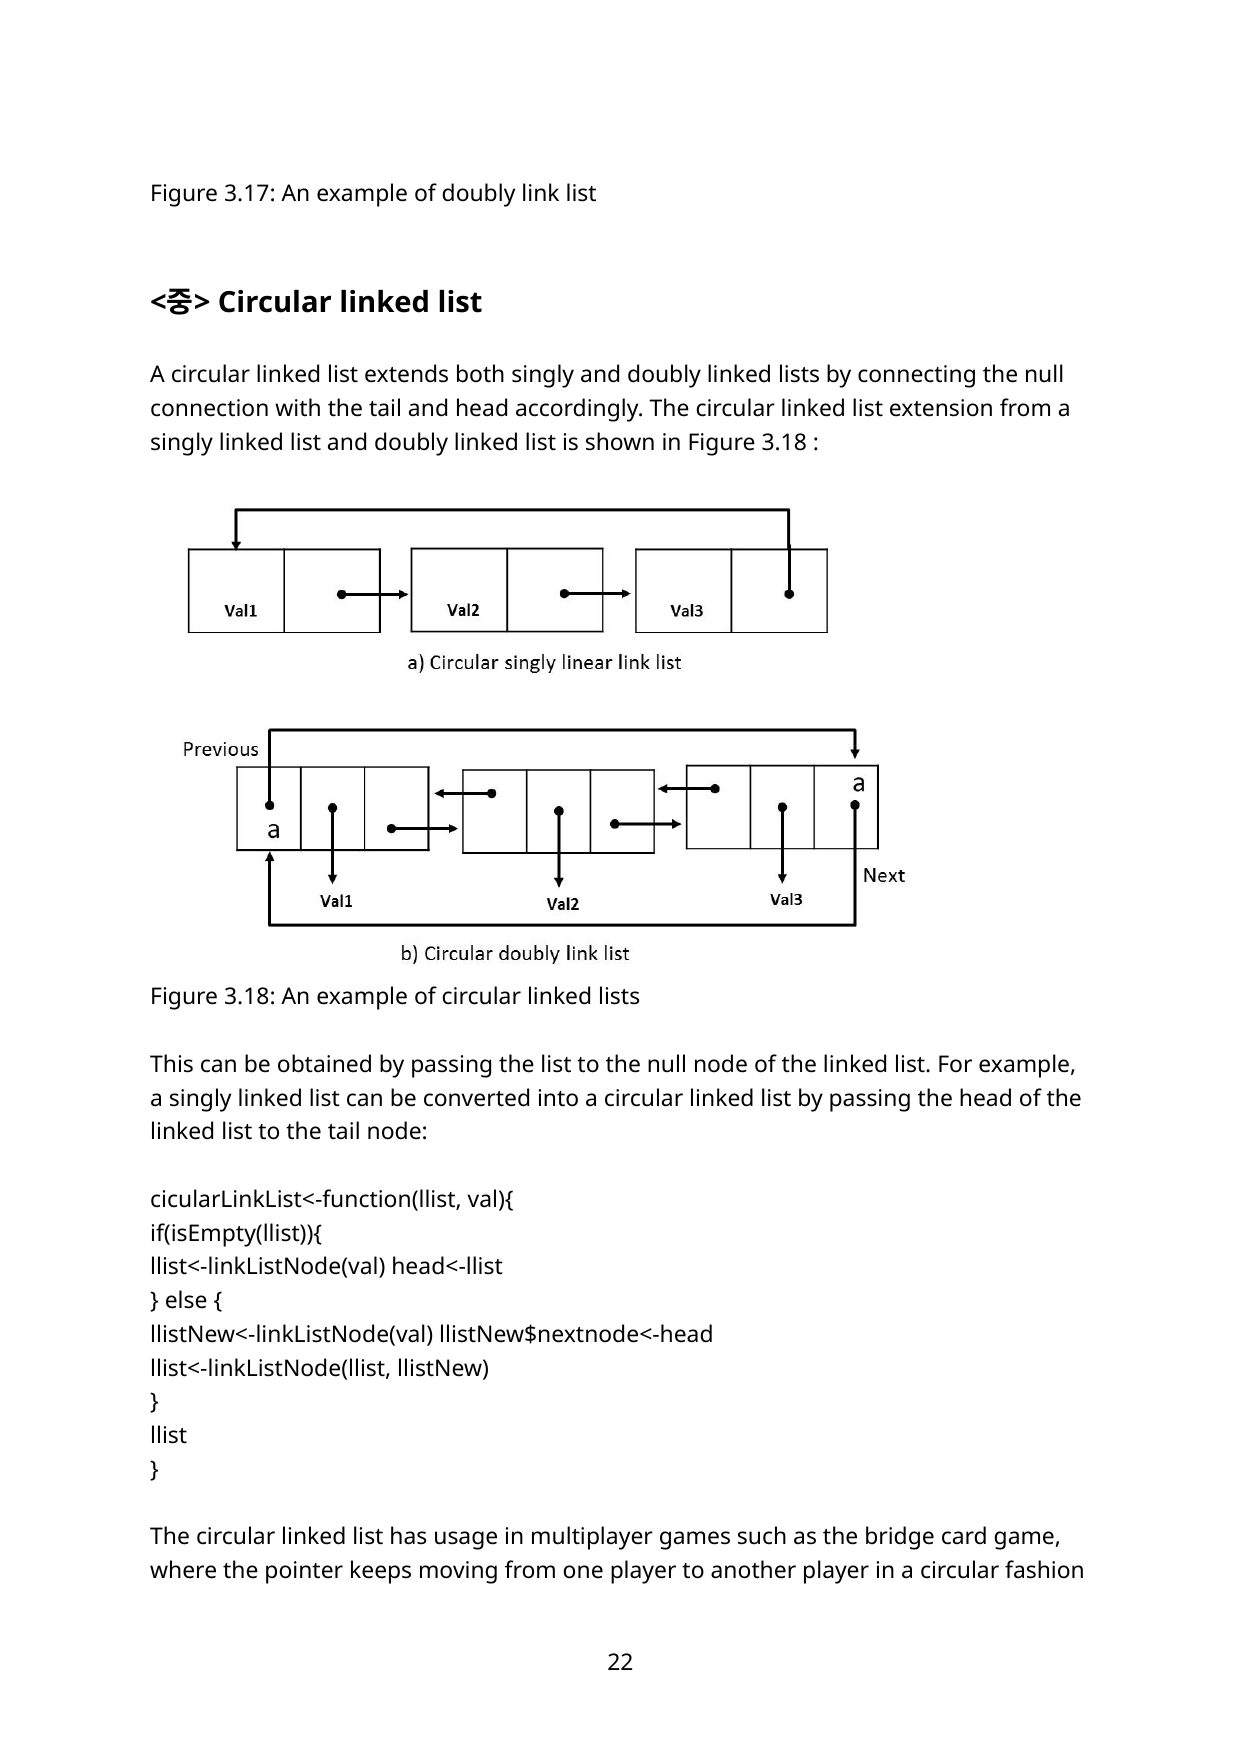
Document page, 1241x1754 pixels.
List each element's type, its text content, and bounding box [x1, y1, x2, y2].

text } else { [150, 1284, 1090, 1315]
text cicularLinkList<-function(llist, val){ [150, 1183, 1090, 1214]
text llist<-linkListNode(llist, llistNew) [150, 1351, 1090, 1383]
text } [150, 1385, 1090, 1416]
text llist [150, 1419, 1090, 1450]
text llist<-linkListNode(val) head<-llist [150, 1250, 1090, 1281]
text Figure 3.17: An example of doubly link list [150, 177, 1090, 208]
text A circular linked list extends both singly and doubly linked lists by connecting the null connection with the tail and head accordingly. The circular linked list extension from a singly linked list and doubly linked list is shown in Figure 3.18 : [150, 358, 1090, 457]
text <중> Circular linked list [150, 278, 1090, 321]
text This can be obtained by passing the list to the null node of the linked list. For example, a singly linked list can be converted into a circular linked list by passing the head of the linked list to the tail node: [150, 1048, 1090, 1146]
text } [150, 1453, 1090, 1484]
text llistNew<-linkListNode(val) llistNew$nextnode<-head [150, 1318, 1090, 1349]
text Figure 3.18: An example of circular linked lists [150, 980, 1090, 1011]
text if(isEmpty(llist)){ [150, 1216, 1090, 1248]
